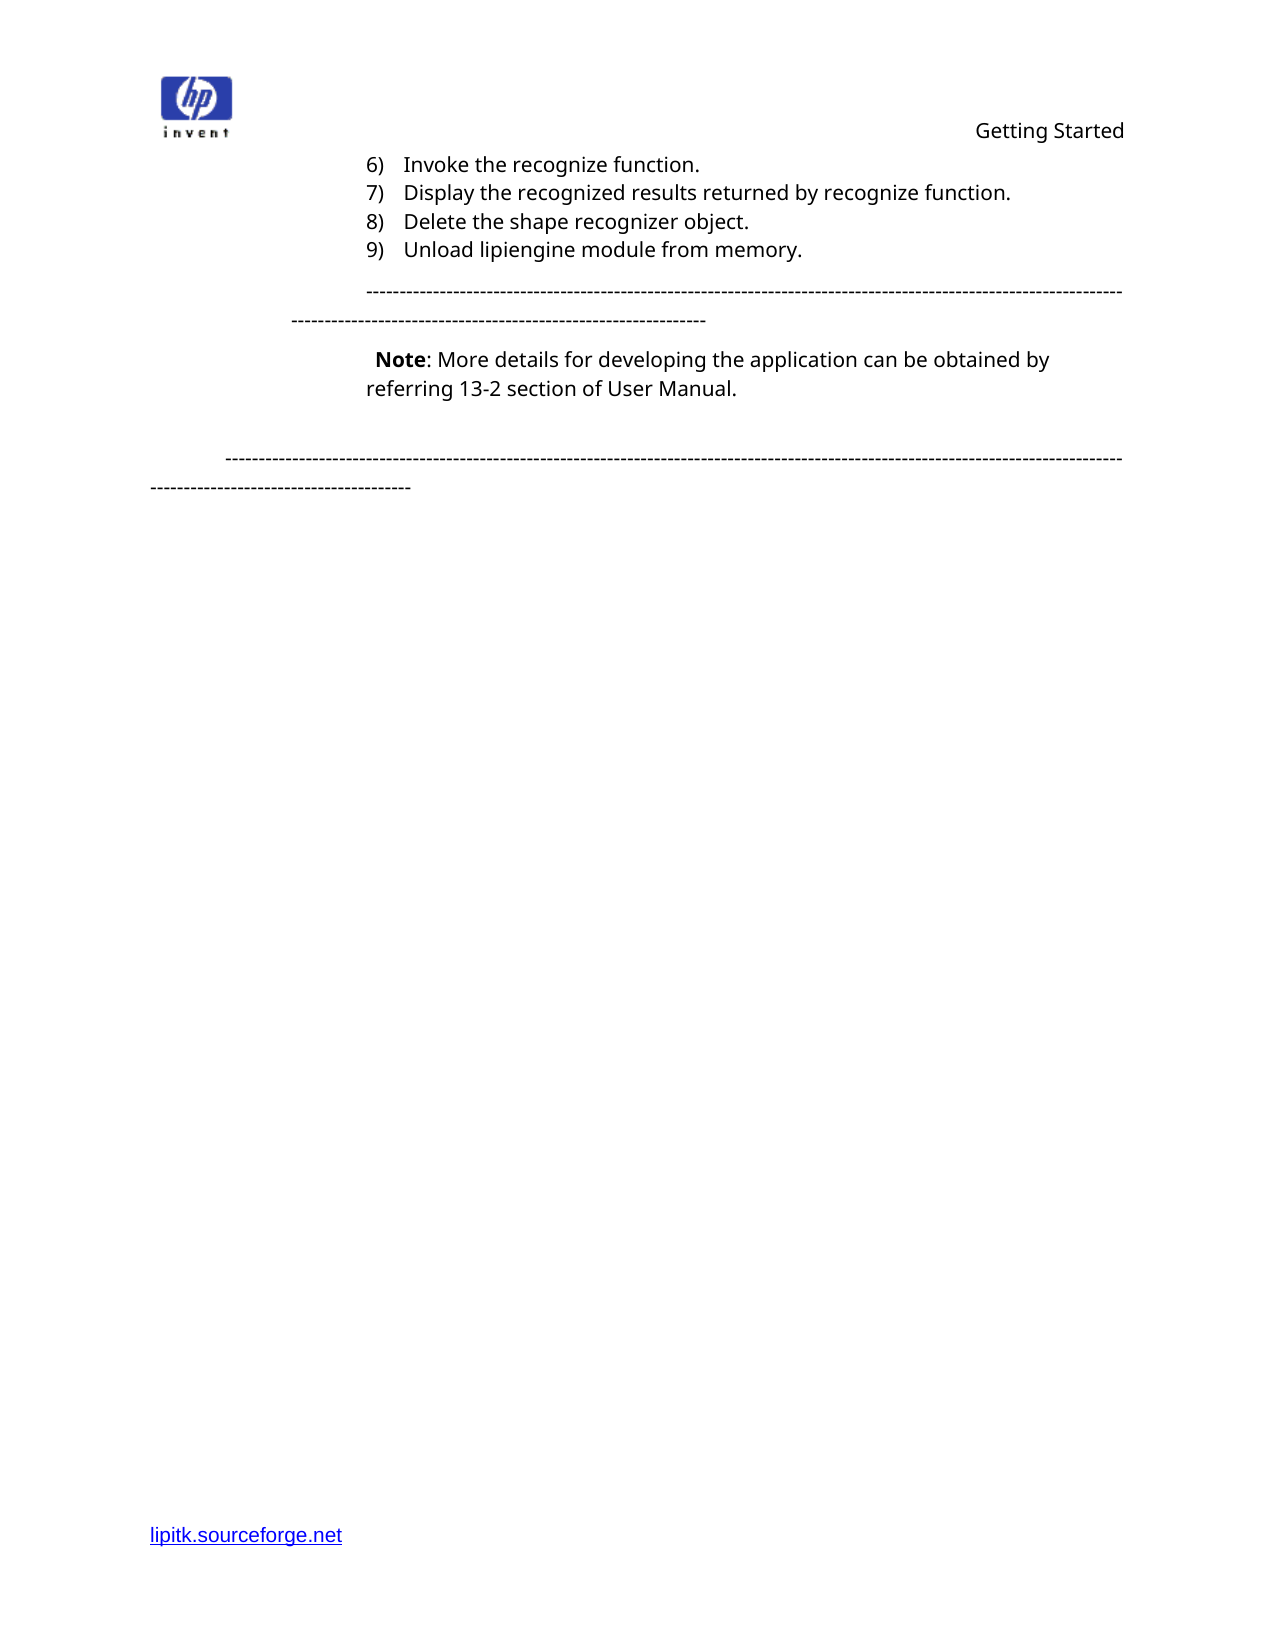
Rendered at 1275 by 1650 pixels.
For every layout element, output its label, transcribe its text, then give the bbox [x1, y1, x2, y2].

list Delete the shape recognizer object. [366, 207, 1125, 235]
text ------------------------------------------------------------------------------------------------------------------------------------------------------------------------------- [291, 276, 1125, 333]
text Note: More details for developing the application can be obtained by referring 13-2 section of User Manual. [366, 346, 1125, 402]
list Unload lipiengine module from memory. [366, 235, 1125, 264]
list Invoke the recognize function. [366, 150, 1125, 178]
text ----------------------------------------------------------------------------------------------------------------------------------------------------------------------------- [150, 415, 1125, 500]
list Display the recognized results returned by recognize function. [366, 178, 1125, 207]
picture [150, 75, 245, 139]
